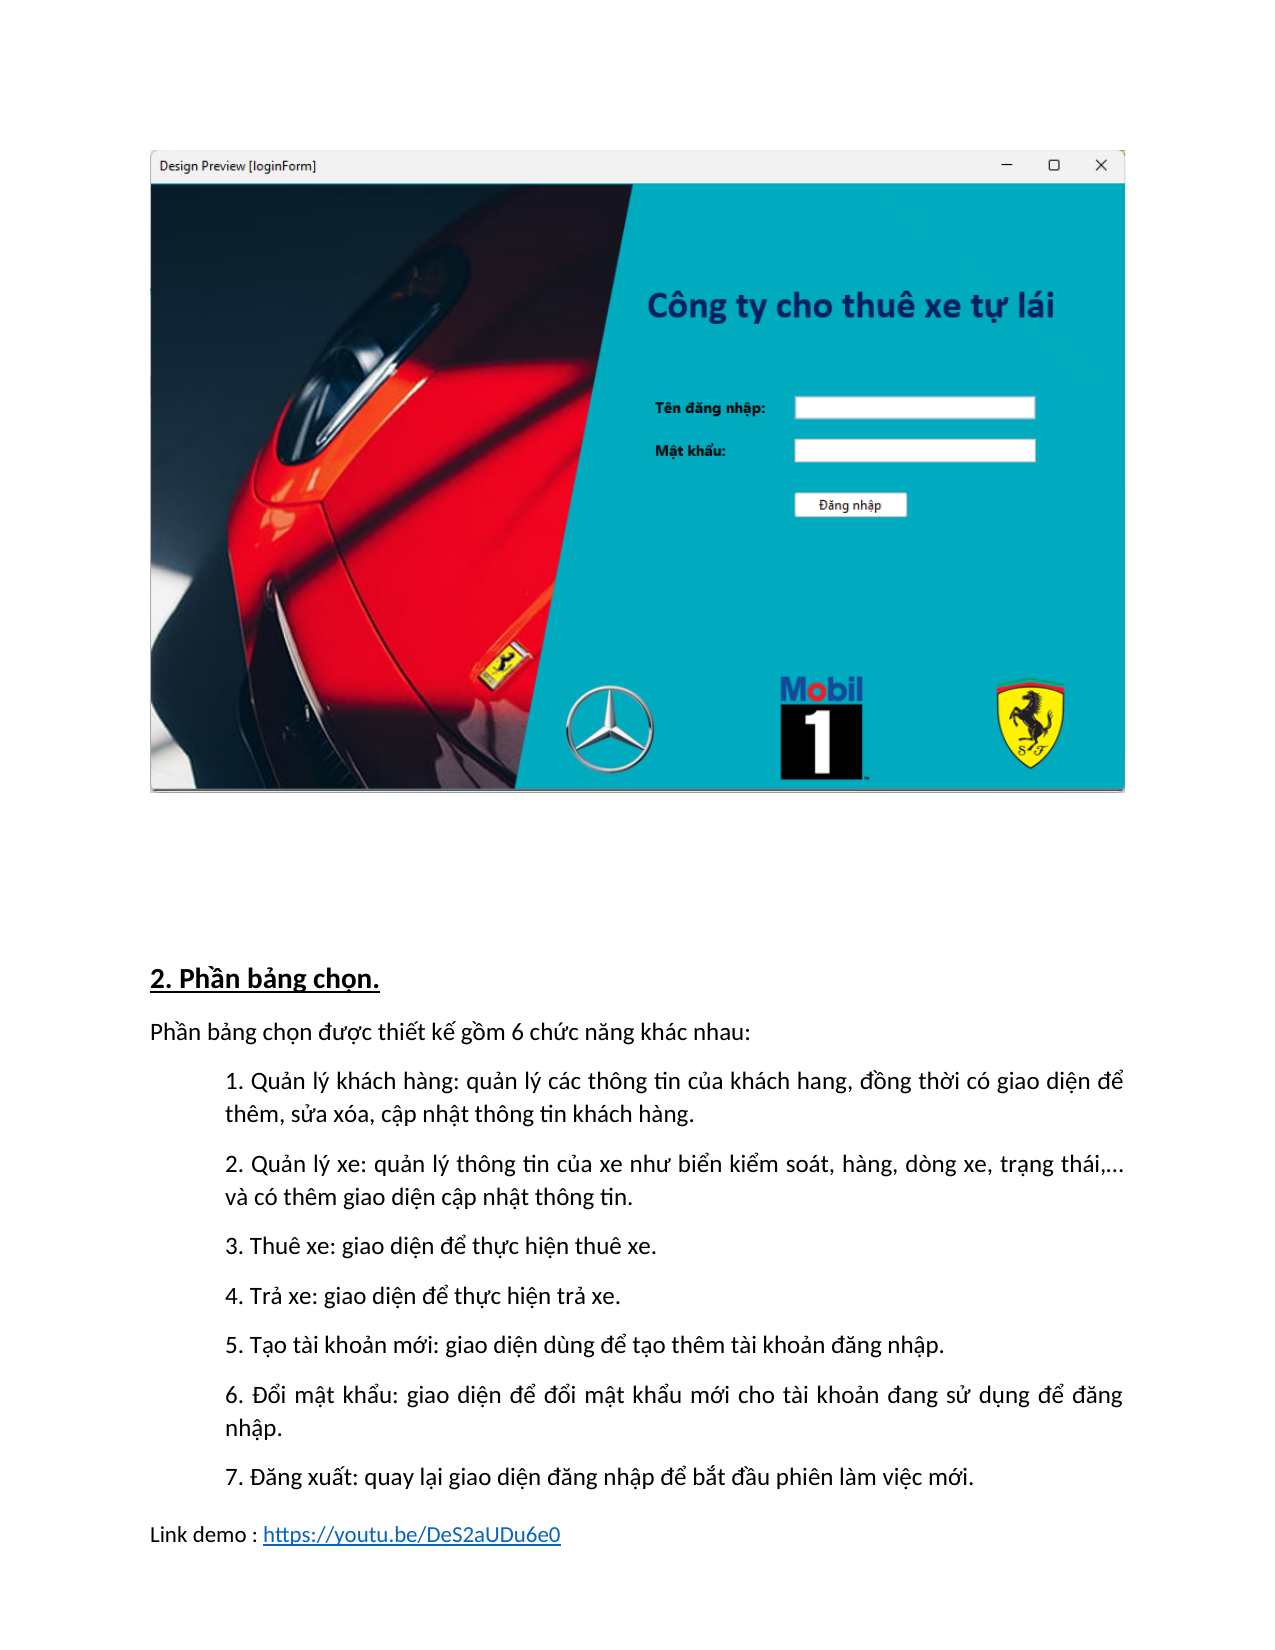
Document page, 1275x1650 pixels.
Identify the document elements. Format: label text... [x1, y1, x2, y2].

text 5. Tạo tài khoản mới: giao diện dùng để tạo thêm tài khoản đăng nhập. [225, 1329, 1125, 1360]
text 3. Thuê xe: giao diện để thực hiện thuê xe. [225, 1230, 1125, 1261]
text 1. Quản lý khách hàng: quản lý các thông tin của khách hang, đồng thời có giao diện để thêm, sửa xóa, cập nhật thông tin khách hàng. [225, 1065, 1125, 1129]
text 7. Đăng xuất: quay lại giao diện đăng nhập để bắt đầu phiên làm việc mới. [225, 1461, 1125, 1492]
text Phần bảng chọn được thiết kế gồm 6 chức năng khác nhau: [150, 1016, 1125, 1046]
text 4. Trả xe: giao diện để thực hiện trả xe. [225, 1280, 1125, 1310]
text 2. Quản lý xe: quản lý thông tin của xe như biển kiểm soát, hàng, dòng xe, trạng thái,… và có thêm giao diện cập nhật thông tin. [225, 1148, 1125, 1211]
picture [150, 150, 1125, 793]
text 2. Phần bảng chọn. [150, 961, 1125, 996]
text 6. Đổi mật khẩu: giao diện để đổi mật khẩu mới cho tài khoản đang sử dụng để đăng nhập. [225, 1379, 1125, 1442]
